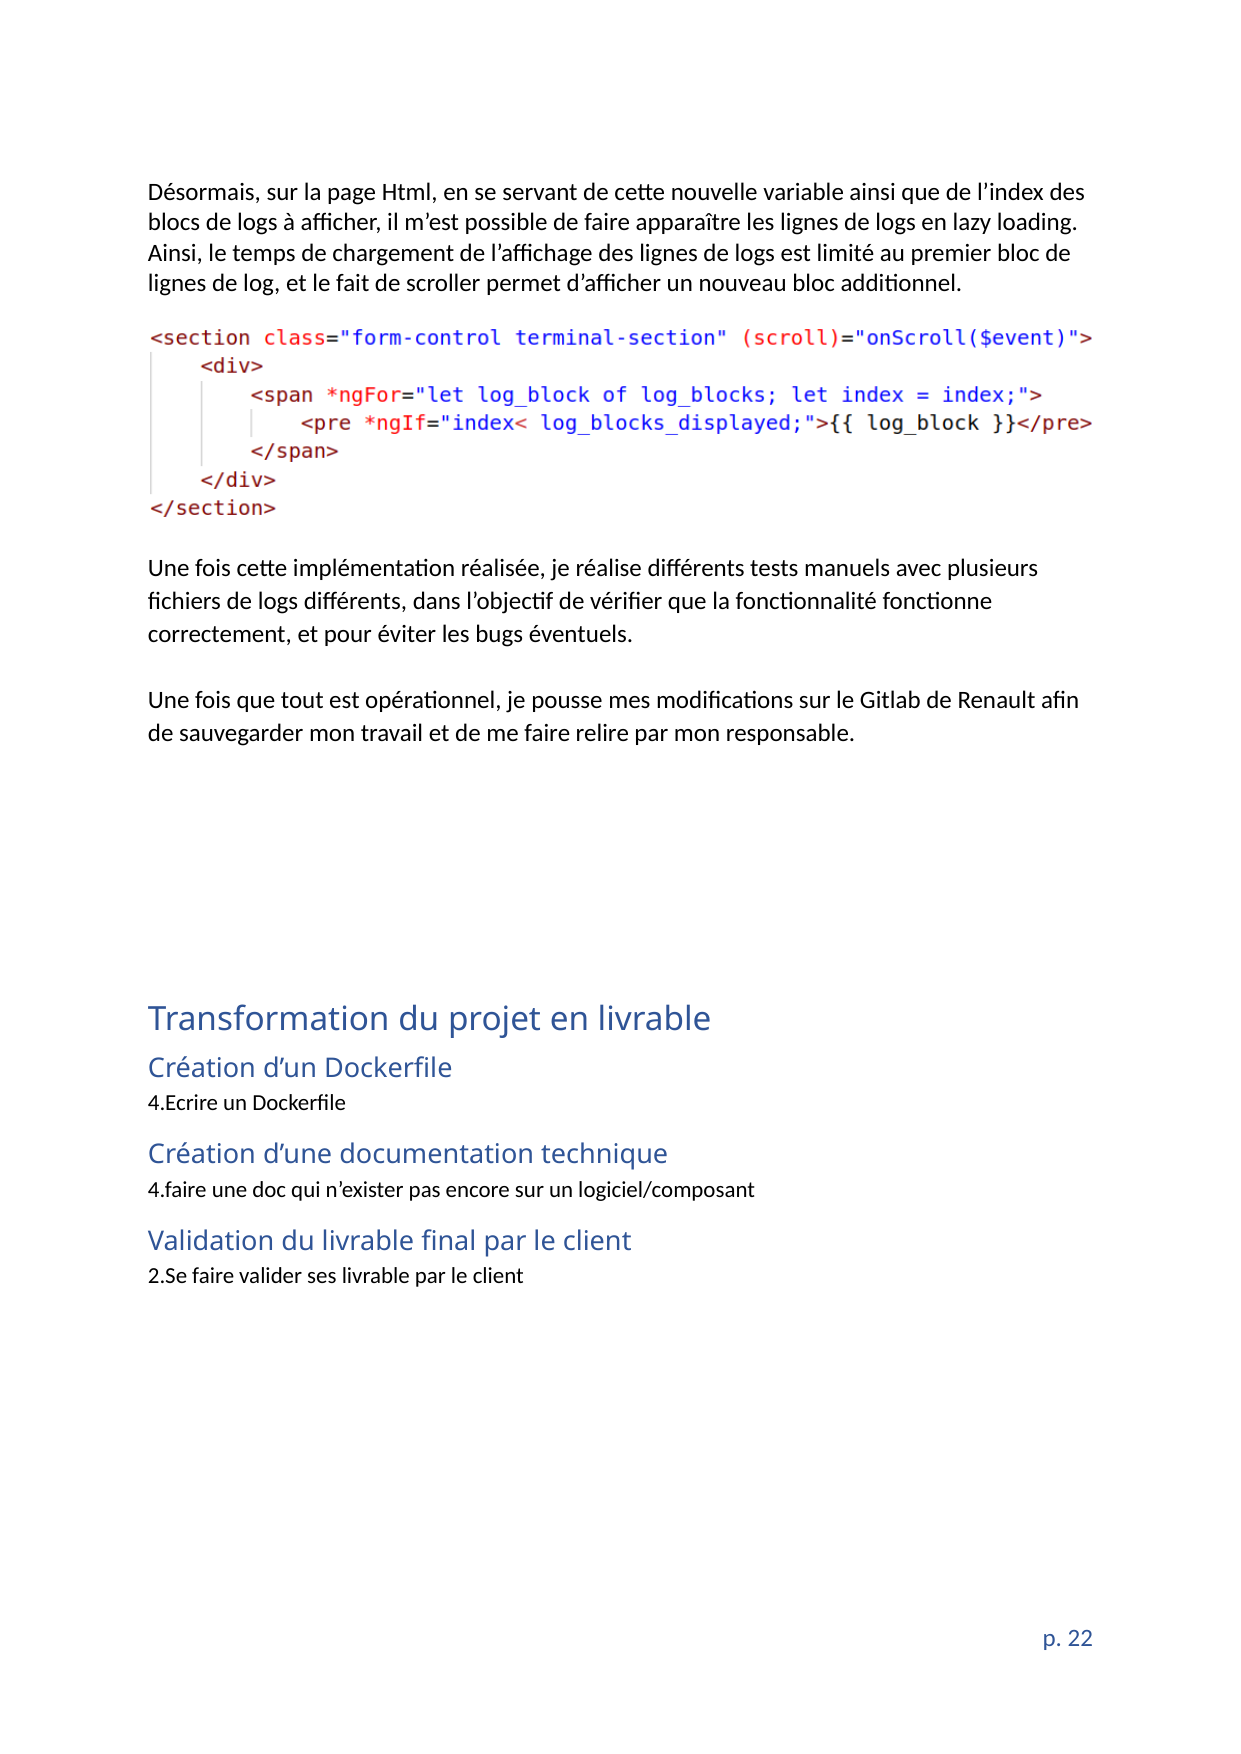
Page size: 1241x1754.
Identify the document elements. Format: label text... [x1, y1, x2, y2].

text Désormais, sur la page Html, en se servant de cette nouvelle variable ainsi que de l’index des blocs de logs à afficher, il m’est possible de faire apparaître les lignes de logs en lazy loading. Ainsi, le temps de chargement de l’affichage des lignes de logs est limité au premier bloc de lignes de log, et le fait de scroller permet d’afficher un nouveau bloc additionnel. [148, 148, 1093, 325]
text 4.faire une doc qui n’exister pas encore sur un logiciel/composant [148, 1175, 1093, 1203]
text Une fois cette implémentation réalisée, je réalise différents tests manuels avec plusieurs fichiers de logs différents, dans l’objectif de vérifier que la fonctionnalité fonctionne correctement, et pour éviter les bugs éventuels. Une fois que tout est opérationnel, je pousse mes modifications sur le Gitlab de Renault afin de sauvegarder mon travail et de me faire relire par mon responsable. [148, 517, 1093, 747]
subtitle Transformation du projet en livrable [148, 995, 1093, 1041]
text 4.Ecrire un Dockerfile [148, 1088, 1093, 1116]
text 2.Se faire valider ses livrable par le client [148, 1261, 1093, 1289]
subtitle Création d’une documentation technique [148, 1135, 1093, 1172]
subtitle Création d’un Dockerfile [148, 1048, 1093, 1085]
subtitle Validation du livrable final par le client [148, 1222, 1093, 1258]
picture [147, 325, 1093, 517]
